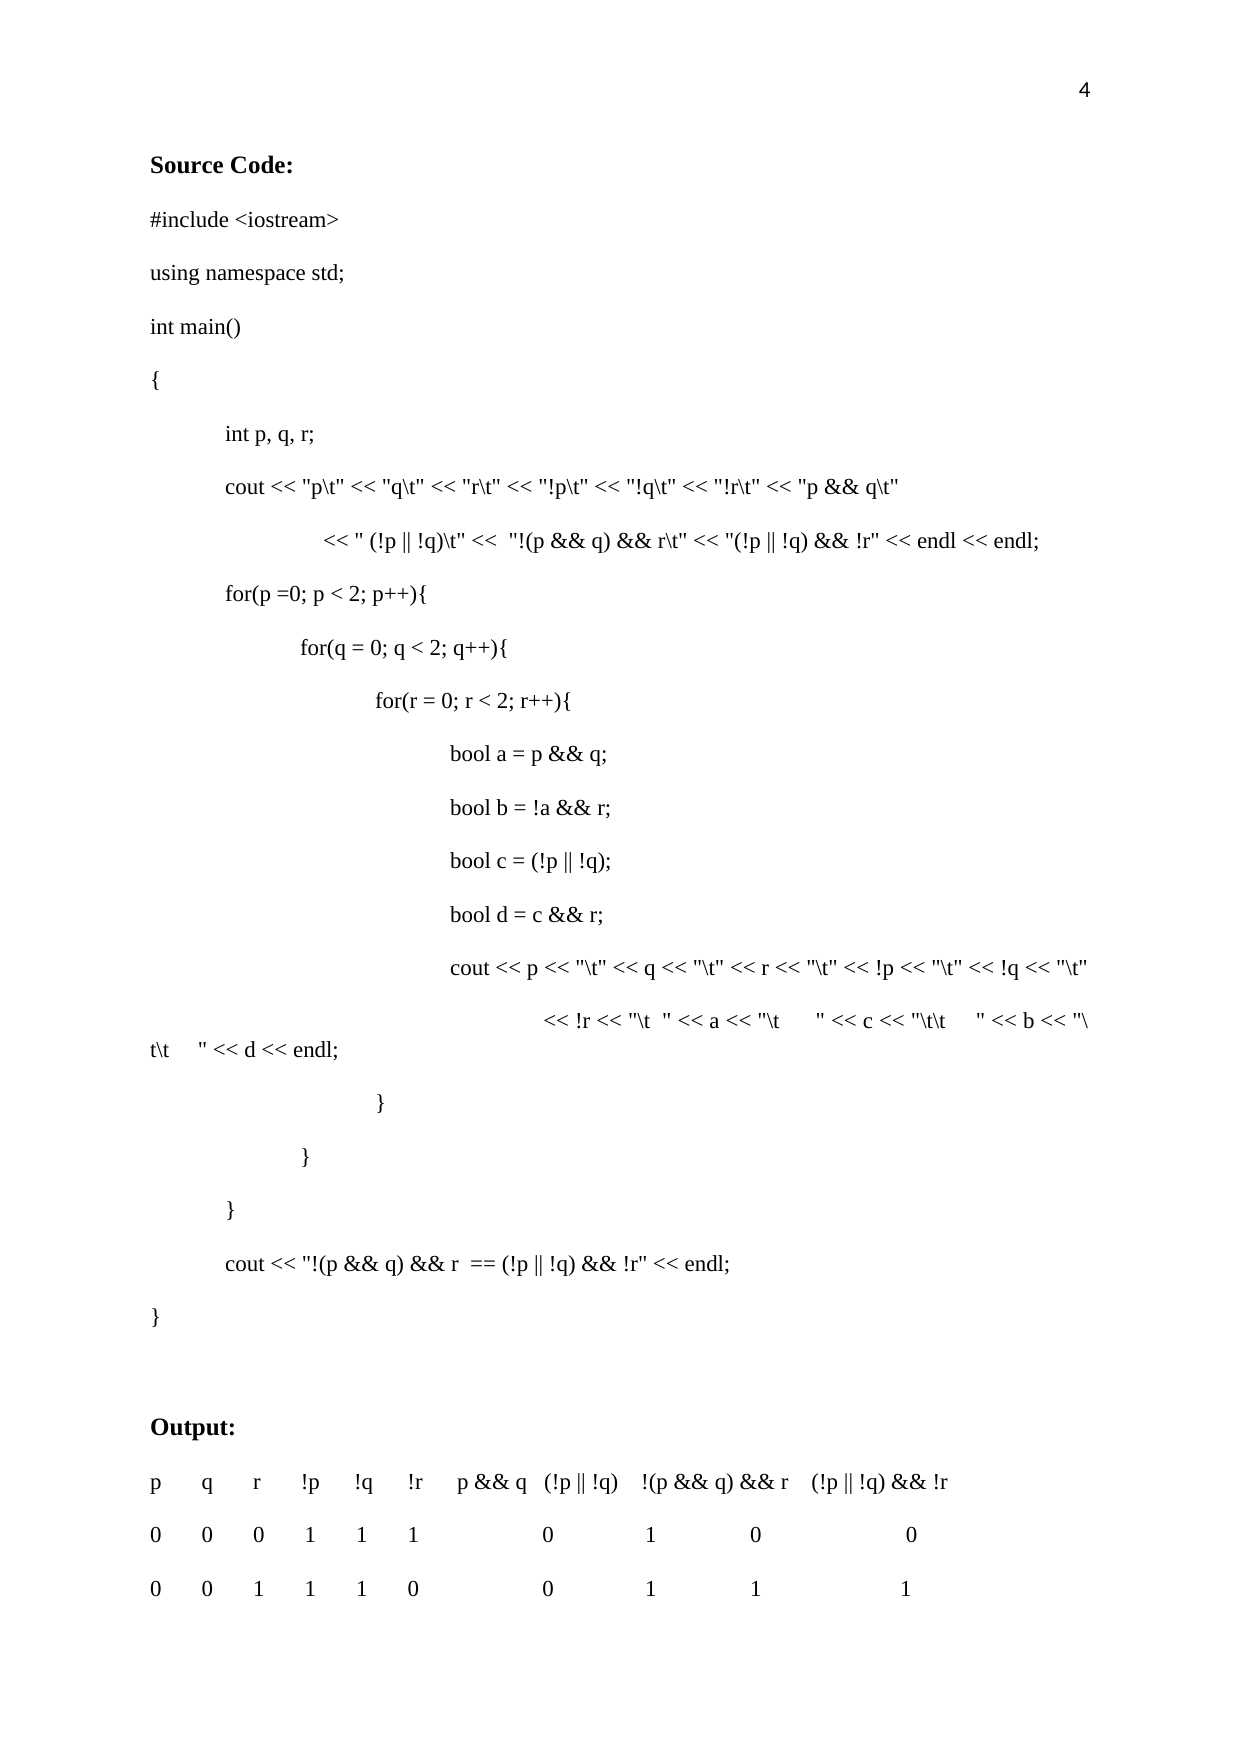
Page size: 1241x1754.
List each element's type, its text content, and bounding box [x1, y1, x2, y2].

text cout << "p\t" << "q\t" << "r\t" << "!p\t" << "!q\t" << "!r\t" << "p && q\t" [150, 473, 1090, 499]
text << !r << "\t " << a << "\t " << c << "\t\t " << b << "\t\t " << d << endl; [150, 1008, 1090, 1062]
text } [150, 1196, 1090, 1223]
text for(q = 0; q < 2; q++){ [150, 633, 1090, 660]
text { [150, 366, 1090, 393]
text << " (!p || !q)\t" << "!(p && q) && r\t" << "(!p || !q) && !r" << endl << endl; [150, 527, 1090, 553]
text bool a = p && q; [150, 740, 1090, 767]
text bool b = !a && r; [150, 794, 1090, 820]
text using namespace std; [150, 259, 1090, 286]
text #include <iostream> [150, 206, 1090, 232]
text bool c = (!p || !q); [150, 847, 1090, 874]
text int p, q, r; [150, 420, 1090, 446]
text bool d = c && r; [150, 901, 1090, 927]
text cout << "!(p && q) && r == (!p || !q) && !r" << endl; [150, 1250, 1090, 1276]
text p q r !p !q !r p && q (!p || !q) !(p && q) && r (!p || !q) && !r [150, 1468, 1090, 1494]
text for(r = 0; r < 2; r++){ [150, 687, 1090, 713]
text Source Code: [150, 150, 1090, 179]
text int main() [150, 313, 1090, 339]
text cout << p << "\t" << q << "\t" << r << "\t" << !p << "\t" << !q << "\t" [150, 954, 1090, 981]
text for(p =0; p < 2; p++){ [150, 580, 1090, 606]
text } [150, 1303, 1090, 1329]
text Output: [150, 1412, 1090, 1441]
text 0 0 1 1 1 0 0 1 1 1 [150, 1575, 1090, 1601]
text } [150, 1143, 1090, 1169]
text 0 0 0 1 1 1 0 1 0 0 [150, 1521, 1090, 1548]
text } [150, 1089, 1090, 1116]
